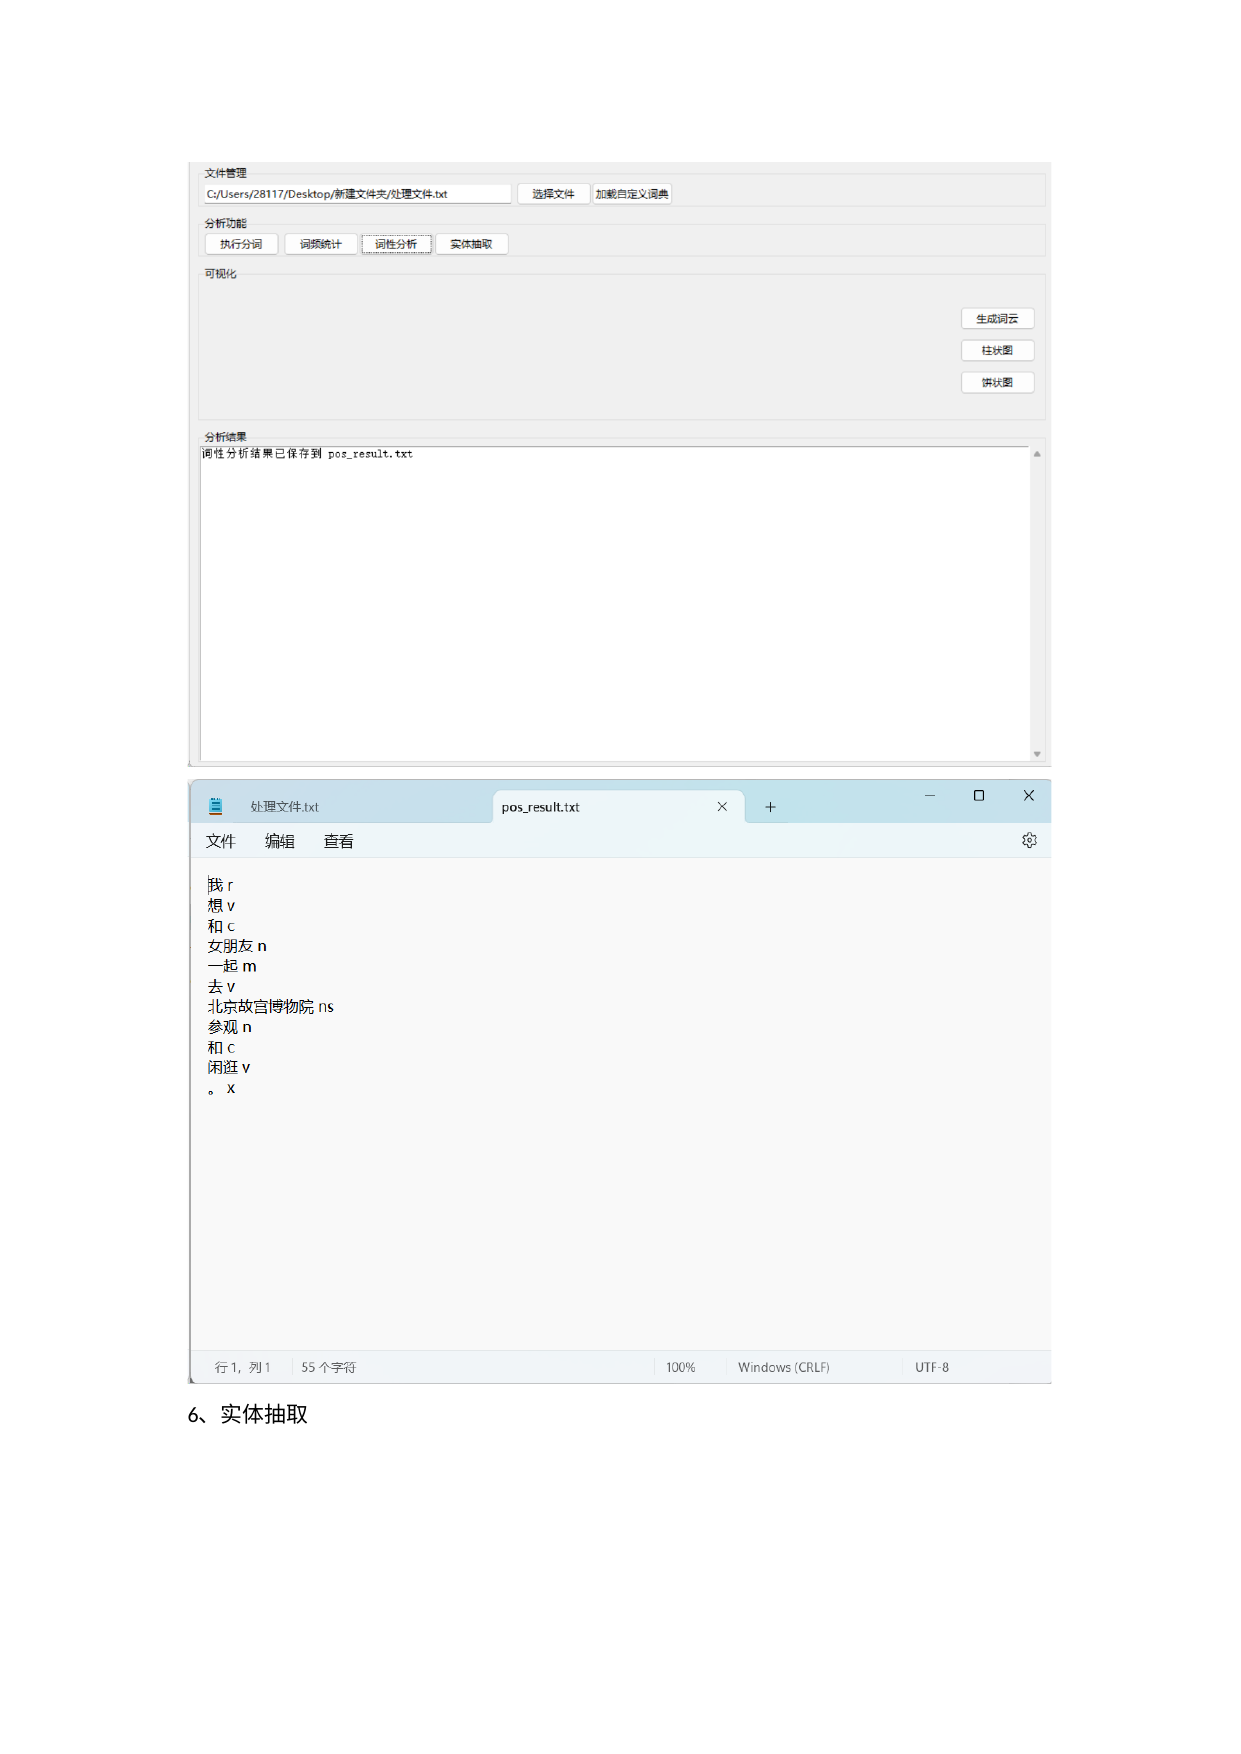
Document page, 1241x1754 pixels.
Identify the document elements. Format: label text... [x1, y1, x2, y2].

picture [187, 779, 1052, 1384]
picture [187, 162, 1052, 767]
list 实体抽取 [187, 1397, 1053, 1429]
